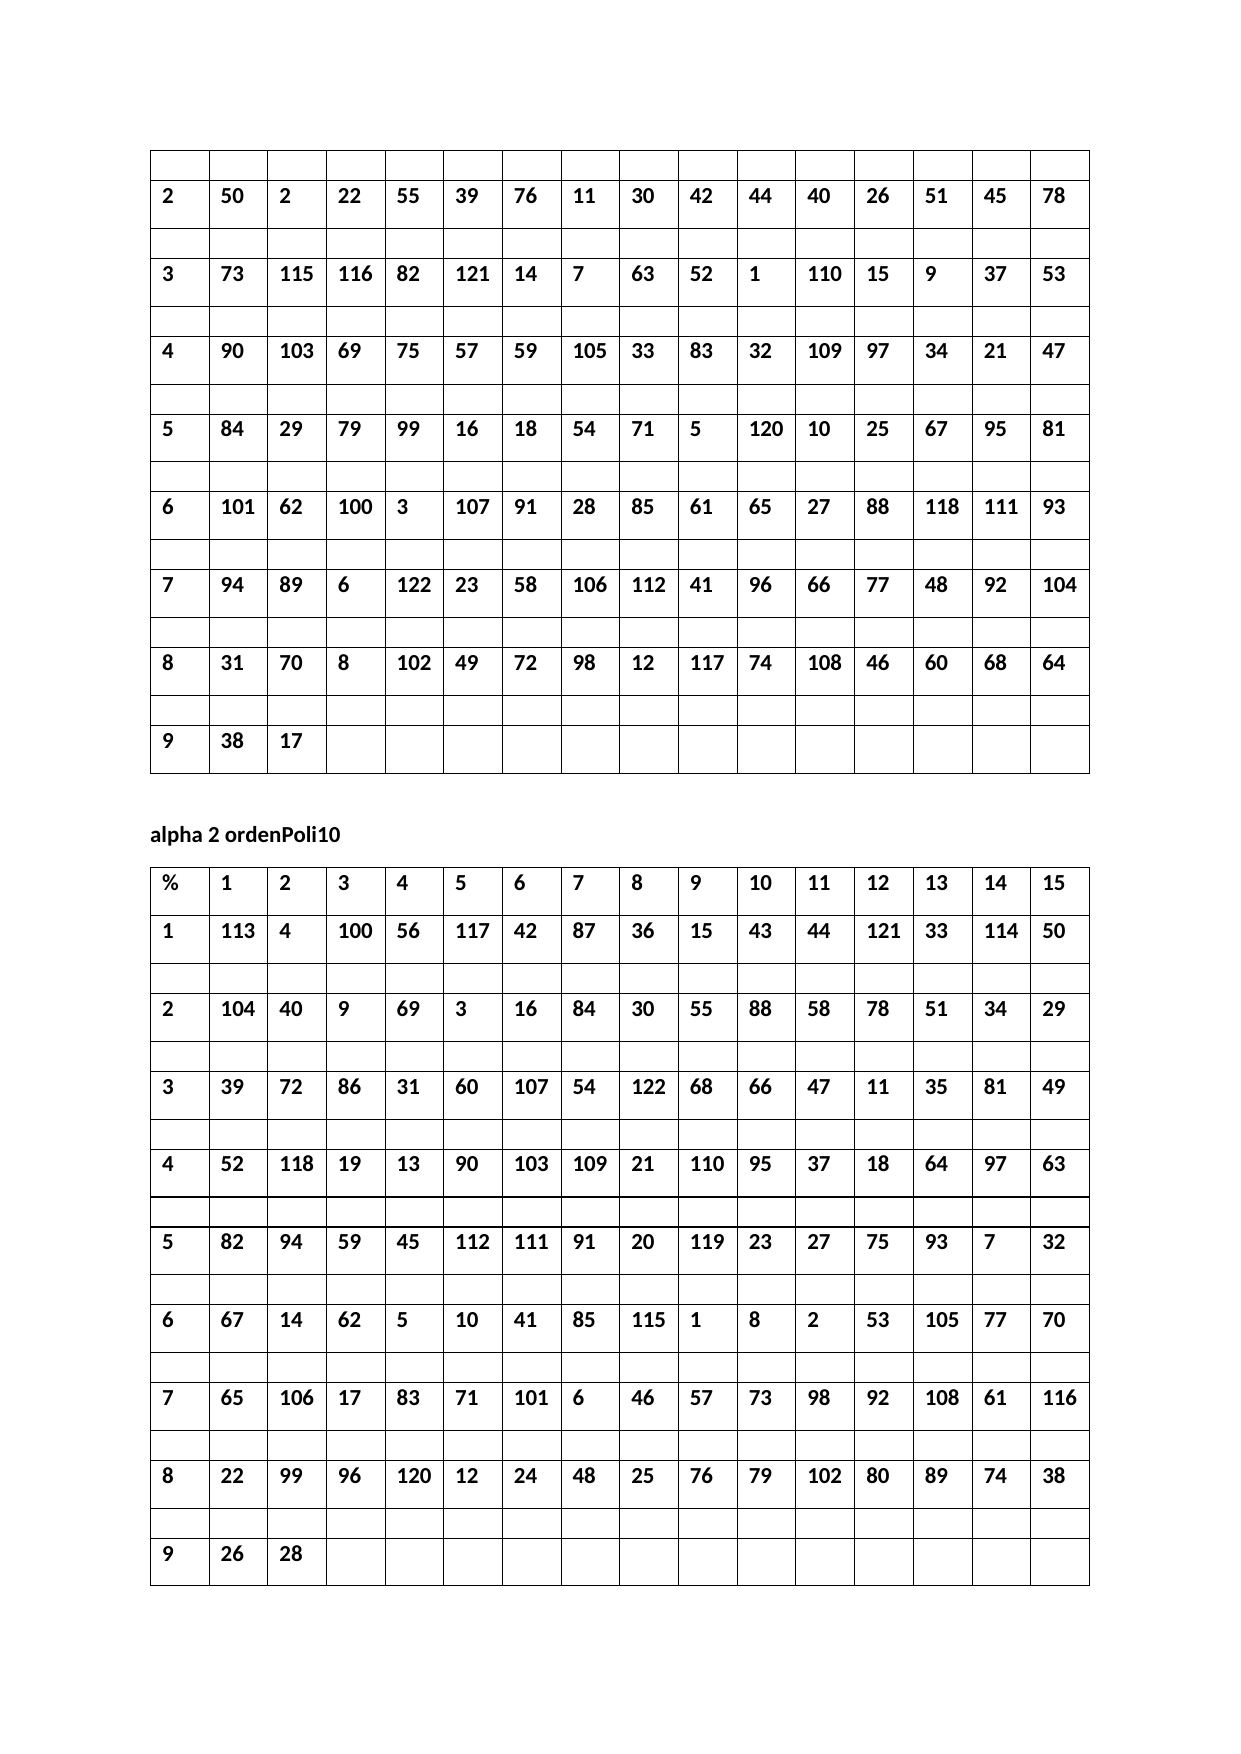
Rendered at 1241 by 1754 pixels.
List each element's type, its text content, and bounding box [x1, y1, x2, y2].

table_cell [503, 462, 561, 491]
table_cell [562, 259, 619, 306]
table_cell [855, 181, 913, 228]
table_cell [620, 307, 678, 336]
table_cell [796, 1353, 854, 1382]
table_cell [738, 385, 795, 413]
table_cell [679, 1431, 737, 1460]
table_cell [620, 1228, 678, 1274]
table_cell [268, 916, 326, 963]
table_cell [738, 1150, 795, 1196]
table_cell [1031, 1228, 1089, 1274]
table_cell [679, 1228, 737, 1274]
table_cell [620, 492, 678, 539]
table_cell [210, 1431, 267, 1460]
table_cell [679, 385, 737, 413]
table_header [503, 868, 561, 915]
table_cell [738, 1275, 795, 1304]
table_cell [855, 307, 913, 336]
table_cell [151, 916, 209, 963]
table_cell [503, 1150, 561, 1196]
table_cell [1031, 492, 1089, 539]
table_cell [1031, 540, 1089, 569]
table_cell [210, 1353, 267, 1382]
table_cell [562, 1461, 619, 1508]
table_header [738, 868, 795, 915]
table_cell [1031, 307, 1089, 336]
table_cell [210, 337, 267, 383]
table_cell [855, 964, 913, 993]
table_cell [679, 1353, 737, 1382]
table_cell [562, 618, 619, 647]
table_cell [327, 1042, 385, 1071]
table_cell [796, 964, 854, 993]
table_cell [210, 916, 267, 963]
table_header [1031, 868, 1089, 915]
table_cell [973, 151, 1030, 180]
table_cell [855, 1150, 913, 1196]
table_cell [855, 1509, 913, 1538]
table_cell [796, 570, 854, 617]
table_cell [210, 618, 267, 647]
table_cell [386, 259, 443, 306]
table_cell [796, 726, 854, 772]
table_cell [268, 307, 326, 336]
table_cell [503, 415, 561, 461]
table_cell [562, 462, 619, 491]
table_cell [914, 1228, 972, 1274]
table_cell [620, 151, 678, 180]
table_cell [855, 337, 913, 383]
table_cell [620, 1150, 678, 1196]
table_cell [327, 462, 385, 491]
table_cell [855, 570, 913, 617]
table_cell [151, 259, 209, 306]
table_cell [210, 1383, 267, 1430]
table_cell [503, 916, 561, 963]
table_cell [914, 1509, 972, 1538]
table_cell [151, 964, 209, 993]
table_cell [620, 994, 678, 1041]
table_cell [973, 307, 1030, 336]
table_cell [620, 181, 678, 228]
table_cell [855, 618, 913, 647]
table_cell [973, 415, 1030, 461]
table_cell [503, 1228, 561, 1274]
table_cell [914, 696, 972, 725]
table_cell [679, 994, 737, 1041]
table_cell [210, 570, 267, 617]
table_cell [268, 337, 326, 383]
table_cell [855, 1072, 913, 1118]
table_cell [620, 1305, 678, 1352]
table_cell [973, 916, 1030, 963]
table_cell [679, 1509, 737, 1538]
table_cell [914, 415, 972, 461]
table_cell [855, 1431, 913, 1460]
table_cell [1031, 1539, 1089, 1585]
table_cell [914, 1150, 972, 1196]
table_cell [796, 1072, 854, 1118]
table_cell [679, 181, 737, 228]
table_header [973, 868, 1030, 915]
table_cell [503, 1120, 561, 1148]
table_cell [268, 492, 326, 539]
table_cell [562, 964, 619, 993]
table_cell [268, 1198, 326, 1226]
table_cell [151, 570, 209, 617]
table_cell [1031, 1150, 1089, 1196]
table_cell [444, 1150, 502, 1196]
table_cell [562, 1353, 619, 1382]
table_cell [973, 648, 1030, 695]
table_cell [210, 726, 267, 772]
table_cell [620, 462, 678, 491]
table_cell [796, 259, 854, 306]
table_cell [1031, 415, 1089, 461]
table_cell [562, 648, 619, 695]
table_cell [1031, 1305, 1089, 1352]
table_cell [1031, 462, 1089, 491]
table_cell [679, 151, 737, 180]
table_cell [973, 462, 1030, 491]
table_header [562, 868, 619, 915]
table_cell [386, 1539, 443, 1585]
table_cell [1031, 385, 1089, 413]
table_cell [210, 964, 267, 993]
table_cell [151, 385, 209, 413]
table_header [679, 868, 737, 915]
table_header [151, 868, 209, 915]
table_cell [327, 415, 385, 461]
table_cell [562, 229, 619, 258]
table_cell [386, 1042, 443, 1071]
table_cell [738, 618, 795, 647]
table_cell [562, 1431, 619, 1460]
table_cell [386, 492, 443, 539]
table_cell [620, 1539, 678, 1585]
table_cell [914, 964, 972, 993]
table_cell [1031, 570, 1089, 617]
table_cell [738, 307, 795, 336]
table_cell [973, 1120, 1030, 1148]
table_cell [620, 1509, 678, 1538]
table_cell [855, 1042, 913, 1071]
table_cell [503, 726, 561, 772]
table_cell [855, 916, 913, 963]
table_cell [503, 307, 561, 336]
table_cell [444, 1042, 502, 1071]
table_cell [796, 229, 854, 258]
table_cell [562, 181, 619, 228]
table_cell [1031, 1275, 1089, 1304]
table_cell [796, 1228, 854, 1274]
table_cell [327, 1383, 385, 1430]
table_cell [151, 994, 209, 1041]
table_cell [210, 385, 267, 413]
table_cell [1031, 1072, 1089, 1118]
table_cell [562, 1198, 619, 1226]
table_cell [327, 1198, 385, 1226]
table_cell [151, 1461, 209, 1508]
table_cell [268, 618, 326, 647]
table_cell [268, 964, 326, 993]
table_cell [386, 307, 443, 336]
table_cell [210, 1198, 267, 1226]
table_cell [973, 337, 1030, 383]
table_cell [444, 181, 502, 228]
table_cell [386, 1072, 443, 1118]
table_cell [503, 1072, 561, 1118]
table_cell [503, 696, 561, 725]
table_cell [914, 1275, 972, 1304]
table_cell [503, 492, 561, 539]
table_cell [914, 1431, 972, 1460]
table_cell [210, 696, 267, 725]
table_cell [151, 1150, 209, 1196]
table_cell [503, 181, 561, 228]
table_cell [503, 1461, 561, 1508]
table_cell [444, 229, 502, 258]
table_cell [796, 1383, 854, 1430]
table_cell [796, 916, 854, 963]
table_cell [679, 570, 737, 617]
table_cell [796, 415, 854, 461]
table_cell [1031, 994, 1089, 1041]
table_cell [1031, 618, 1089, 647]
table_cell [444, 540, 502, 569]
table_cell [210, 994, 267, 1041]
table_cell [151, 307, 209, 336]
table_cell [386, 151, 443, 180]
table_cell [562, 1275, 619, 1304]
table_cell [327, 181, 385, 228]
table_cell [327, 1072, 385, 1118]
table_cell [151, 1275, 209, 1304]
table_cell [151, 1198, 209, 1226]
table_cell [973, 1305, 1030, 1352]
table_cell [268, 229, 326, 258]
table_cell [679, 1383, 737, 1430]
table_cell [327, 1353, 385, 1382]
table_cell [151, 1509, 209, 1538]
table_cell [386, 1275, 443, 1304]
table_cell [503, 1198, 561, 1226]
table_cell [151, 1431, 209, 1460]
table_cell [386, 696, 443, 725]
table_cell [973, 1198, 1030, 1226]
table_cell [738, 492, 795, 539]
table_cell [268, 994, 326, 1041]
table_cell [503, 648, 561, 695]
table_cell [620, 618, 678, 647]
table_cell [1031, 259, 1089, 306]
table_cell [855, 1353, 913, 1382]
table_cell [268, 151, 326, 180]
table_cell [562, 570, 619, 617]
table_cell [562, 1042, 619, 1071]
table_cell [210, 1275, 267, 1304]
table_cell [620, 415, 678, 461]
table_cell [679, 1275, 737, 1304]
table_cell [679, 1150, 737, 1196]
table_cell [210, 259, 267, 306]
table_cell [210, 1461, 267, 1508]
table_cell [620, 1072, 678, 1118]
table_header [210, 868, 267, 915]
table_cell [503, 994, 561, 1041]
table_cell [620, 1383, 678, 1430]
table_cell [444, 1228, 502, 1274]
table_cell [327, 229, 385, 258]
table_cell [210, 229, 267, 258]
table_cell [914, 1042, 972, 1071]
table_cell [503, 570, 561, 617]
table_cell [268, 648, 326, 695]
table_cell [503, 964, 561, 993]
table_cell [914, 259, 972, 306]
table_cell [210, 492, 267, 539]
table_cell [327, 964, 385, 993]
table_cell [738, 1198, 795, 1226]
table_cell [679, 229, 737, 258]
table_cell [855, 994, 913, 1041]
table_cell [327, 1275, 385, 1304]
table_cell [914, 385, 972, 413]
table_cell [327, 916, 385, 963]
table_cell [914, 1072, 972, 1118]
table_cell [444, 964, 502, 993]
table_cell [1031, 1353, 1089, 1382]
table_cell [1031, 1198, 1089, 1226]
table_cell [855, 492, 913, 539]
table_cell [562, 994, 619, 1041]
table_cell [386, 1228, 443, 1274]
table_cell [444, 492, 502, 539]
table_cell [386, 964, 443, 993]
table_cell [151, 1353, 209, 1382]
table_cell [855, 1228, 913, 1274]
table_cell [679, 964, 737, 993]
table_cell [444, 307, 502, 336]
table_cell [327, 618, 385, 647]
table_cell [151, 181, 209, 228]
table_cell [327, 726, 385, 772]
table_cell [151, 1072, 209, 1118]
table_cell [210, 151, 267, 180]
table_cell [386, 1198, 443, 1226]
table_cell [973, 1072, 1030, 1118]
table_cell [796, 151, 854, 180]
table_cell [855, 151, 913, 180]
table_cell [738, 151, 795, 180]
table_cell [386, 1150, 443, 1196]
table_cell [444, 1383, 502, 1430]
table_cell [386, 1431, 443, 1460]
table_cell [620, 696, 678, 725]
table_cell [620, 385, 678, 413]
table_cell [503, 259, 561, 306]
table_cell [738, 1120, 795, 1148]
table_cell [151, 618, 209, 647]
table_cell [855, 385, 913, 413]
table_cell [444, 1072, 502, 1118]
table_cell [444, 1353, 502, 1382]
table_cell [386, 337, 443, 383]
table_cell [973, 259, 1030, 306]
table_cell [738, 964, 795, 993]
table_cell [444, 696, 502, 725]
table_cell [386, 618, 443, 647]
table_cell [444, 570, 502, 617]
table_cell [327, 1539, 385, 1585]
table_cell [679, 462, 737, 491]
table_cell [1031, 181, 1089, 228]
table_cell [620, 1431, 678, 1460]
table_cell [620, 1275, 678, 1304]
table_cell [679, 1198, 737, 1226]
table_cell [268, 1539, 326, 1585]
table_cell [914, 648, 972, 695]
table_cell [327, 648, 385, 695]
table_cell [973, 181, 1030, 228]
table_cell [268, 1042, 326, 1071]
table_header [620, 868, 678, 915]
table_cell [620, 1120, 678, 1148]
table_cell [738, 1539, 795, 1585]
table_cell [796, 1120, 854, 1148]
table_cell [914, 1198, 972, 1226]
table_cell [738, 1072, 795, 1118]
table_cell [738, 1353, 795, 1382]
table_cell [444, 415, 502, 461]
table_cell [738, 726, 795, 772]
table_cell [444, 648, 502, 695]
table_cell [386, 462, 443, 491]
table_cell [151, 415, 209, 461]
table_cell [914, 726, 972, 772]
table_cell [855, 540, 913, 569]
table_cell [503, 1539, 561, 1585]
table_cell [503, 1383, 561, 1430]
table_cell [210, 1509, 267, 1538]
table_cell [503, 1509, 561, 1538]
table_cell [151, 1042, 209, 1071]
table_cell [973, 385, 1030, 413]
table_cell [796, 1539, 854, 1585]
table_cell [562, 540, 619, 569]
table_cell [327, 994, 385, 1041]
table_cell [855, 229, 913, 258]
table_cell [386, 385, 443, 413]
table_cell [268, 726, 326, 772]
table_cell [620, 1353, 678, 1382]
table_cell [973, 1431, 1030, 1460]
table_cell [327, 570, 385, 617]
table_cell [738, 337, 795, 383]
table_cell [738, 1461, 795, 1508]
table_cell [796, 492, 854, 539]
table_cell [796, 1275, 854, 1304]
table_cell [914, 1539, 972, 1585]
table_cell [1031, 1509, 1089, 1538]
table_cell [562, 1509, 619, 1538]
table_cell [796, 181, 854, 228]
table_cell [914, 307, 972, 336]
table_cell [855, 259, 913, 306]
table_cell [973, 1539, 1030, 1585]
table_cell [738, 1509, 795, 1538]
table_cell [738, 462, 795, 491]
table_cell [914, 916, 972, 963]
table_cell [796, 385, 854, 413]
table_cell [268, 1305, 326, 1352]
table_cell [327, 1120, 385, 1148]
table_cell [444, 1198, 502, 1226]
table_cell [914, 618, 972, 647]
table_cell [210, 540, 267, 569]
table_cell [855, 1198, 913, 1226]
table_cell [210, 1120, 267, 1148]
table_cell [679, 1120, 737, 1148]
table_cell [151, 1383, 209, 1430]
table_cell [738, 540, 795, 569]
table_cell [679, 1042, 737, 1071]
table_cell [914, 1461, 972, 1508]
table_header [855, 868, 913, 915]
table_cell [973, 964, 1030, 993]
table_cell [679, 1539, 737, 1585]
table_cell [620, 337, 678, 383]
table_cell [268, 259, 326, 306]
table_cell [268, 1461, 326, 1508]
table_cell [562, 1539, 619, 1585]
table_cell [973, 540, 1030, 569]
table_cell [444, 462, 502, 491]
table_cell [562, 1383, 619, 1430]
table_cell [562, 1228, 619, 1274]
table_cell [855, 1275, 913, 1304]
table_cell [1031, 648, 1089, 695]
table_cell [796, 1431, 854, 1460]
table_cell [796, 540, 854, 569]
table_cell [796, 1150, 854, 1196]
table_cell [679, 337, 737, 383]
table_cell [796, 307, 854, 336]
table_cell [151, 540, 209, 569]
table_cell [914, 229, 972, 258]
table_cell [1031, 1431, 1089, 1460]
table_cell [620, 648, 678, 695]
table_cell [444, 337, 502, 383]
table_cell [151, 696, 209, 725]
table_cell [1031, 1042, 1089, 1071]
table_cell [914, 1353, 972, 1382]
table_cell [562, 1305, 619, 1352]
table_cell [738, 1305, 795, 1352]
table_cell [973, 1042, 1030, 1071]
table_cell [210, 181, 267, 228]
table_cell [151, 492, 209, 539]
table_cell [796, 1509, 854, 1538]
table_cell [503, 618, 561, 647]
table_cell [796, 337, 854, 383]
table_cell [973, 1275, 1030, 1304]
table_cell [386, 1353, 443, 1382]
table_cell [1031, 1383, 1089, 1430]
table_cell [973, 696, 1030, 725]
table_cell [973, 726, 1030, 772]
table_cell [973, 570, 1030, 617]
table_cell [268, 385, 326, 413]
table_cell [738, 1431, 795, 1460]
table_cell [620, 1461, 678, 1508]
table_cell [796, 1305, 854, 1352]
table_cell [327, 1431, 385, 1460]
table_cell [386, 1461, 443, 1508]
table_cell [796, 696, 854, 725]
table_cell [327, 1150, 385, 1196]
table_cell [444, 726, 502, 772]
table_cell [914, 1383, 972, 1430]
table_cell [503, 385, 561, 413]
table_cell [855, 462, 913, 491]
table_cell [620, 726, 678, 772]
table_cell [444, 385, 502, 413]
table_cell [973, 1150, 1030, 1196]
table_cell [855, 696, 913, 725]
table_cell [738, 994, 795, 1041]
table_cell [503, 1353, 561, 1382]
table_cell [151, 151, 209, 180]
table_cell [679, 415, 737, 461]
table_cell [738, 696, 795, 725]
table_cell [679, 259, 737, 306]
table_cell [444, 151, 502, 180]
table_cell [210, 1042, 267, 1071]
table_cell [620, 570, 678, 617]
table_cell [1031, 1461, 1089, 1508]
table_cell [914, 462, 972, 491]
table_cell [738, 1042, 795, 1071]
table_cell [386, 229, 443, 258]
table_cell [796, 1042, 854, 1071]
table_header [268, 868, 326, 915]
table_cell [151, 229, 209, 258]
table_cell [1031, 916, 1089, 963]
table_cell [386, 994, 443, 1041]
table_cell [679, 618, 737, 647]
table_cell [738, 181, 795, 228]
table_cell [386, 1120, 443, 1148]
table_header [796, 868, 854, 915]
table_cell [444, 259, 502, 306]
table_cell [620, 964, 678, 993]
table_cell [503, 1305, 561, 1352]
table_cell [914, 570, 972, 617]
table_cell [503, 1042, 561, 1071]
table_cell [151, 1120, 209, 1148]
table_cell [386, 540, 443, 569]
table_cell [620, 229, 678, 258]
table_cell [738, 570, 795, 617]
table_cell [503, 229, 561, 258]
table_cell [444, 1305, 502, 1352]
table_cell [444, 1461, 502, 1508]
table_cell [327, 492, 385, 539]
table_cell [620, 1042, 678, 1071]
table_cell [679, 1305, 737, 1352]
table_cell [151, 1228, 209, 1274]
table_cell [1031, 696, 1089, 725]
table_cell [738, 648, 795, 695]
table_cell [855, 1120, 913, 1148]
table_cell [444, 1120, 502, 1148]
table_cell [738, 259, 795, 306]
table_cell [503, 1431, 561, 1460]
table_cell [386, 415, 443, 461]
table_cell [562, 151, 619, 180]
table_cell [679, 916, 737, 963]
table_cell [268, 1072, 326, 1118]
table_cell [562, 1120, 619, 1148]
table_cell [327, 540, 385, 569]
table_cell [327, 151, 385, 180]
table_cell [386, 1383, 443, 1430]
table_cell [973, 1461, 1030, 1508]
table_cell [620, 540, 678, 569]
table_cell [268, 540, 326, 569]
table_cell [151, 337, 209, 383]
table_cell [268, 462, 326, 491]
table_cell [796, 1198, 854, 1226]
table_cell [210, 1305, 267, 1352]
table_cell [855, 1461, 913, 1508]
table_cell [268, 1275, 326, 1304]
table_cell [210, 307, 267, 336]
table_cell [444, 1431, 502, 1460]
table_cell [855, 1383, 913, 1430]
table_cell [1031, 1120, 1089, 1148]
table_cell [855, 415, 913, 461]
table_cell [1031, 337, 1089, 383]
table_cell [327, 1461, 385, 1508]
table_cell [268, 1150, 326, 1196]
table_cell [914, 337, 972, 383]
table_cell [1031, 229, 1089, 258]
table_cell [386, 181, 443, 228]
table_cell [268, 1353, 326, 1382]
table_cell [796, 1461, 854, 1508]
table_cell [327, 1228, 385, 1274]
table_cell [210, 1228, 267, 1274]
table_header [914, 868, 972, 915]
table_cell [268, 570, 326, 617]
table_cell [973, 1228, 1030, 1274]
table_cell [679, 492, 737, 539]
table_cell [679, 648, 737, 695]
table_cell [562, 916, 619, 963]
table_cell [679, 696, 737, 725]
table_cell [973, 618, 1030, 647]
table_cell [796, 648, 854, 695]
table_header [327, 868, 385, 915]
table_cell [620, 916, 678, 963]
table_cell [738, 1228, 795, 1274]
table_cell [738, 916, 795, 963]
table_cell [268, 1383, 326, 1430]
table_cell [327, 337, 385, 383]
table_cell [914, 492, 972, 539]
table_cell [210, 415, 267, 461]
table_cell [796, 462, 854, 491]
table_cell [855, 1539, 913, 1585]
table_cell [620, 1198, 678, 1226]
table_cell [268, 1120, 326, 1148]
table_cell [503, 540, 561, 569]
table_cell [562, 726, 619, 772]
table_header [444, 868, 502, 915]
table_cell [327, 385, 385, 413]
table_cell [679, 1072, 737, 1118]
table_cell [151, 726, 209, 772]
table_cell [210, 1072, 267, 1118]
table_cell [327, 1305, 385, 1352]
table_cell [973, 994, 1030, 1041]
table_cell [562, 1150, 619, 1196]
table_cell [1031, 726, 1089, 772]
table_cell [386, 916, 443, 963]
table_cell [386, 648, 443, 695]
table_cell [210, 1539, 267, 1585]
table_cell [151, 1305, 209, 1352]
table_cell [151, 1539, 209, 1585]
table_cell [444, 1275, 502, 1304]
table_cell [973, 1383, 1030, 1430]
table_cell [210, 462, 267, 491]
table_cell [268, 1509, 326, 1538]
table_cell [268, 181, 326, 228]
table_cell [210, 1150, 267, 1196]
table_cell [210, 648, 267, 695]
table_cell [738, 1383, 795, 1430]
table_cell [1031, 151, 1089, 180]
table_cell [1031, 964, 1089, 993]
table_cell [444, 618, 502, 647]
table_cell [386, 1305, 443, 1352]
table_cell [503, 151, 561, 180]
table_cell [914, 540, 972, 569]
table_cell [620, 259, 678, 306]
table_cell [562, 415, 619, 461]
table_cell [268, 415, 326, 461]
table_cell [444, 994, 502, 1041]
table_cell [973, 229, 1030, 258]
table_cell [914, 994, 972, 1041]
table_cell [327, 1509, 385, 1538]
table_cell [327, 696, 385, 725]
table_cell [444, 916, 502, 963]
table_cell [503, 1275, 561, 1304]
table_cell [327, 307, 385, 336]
text alpha 2 ordenPoli10 [150, 820, 1090, 848]
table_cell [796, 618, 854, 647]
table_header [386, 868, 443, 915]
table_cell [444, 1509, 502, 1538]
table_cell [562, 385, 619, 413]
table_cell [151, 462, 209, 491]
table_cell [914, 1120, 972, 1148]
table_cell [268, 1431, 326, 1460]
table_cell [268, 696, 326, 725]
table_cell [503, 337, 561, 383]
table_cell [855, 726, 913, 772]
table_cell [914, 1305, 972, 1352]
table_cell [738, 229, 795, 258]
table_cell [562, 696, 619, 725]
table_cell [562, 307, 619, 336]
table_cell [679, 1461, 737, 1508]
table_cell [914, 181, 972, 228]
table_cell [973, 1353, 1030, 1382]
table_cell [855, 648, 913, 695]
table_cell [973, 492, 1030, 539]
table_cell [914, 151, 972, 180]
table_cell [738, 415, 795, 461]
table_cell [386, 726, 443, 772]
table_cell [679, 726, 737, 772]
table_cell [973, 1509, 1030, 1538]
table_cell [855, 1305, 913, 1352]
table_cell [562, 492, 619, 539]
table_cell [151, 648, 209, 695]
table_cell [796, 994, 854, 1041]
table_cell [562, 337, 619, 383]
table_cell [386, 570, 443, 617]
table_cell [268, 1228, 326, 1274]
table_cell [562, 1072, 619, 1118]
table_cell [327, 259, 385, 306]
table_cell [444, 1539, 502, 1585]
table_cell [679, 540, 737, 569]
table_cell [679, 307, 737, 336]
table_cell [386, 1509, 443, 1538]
